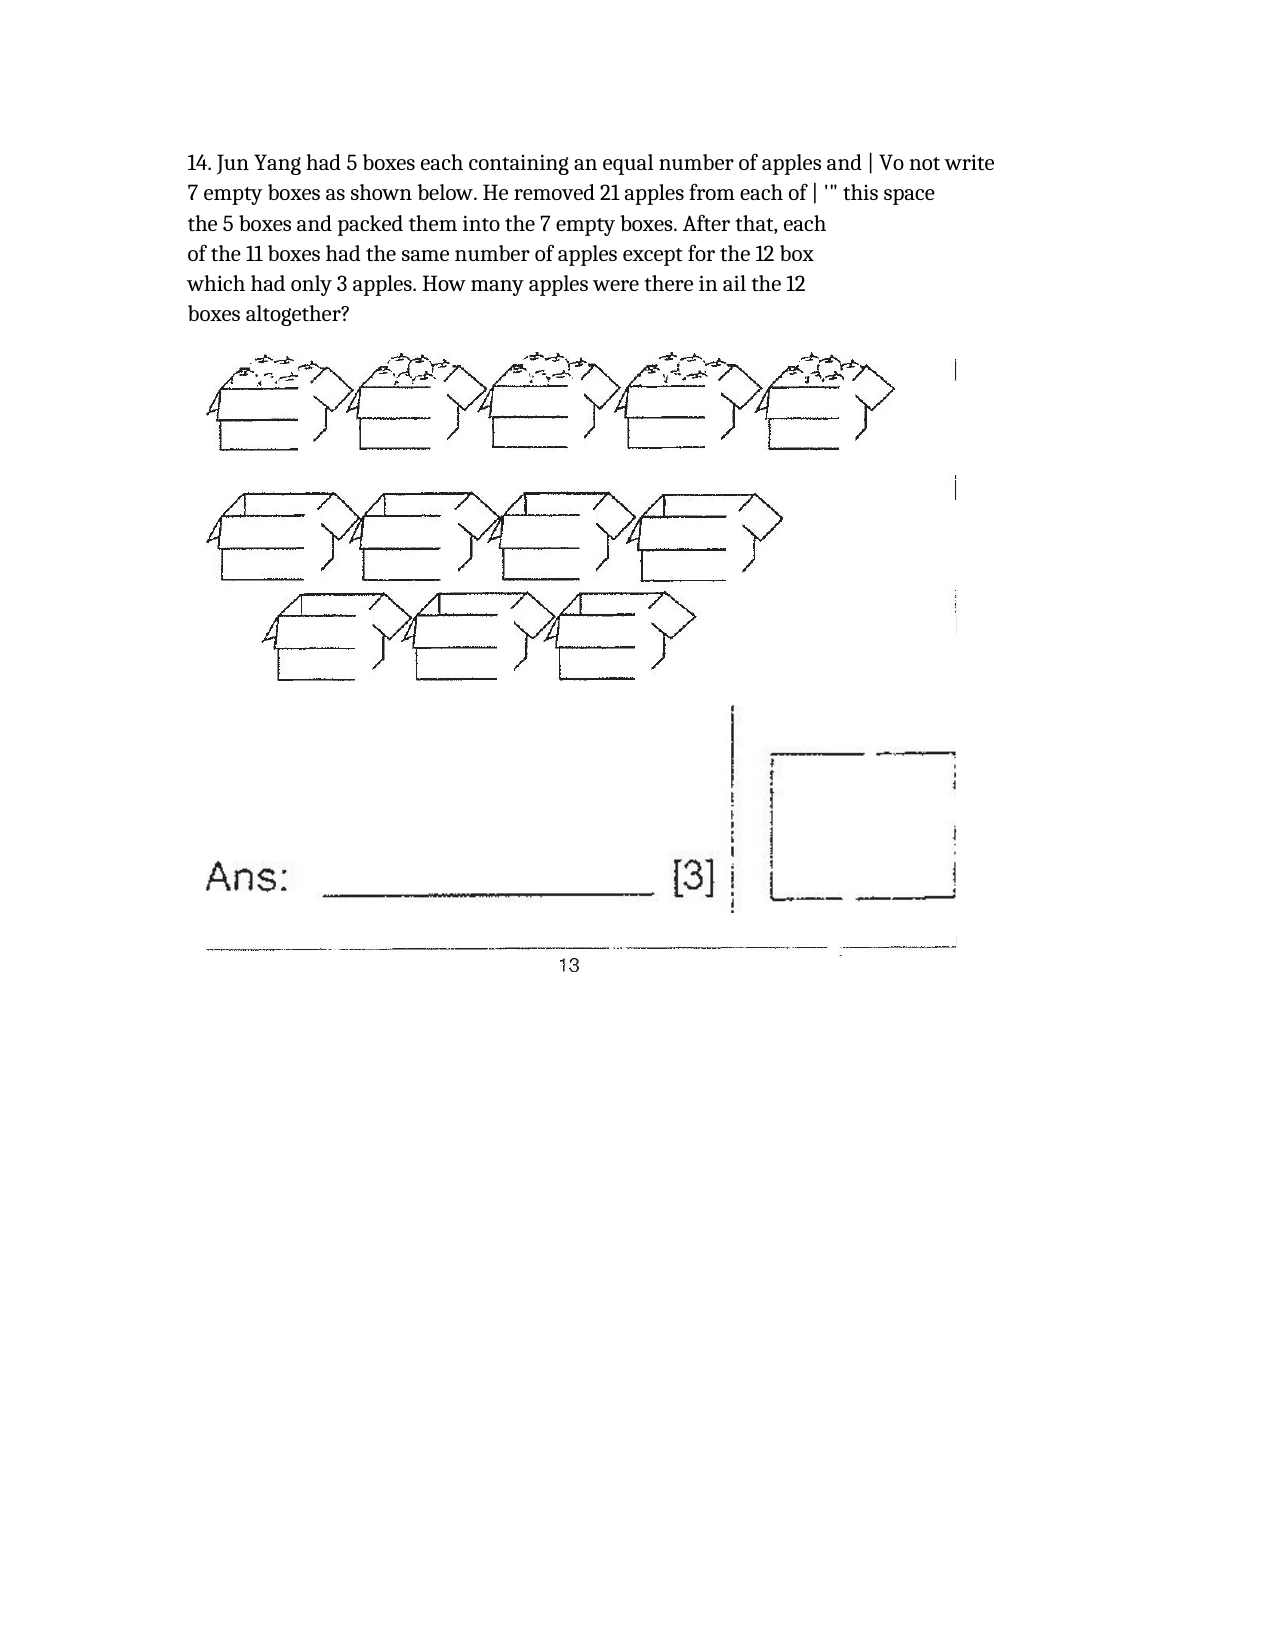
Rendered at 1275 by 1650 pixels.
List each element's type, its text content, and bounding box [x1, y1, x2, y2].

picture [206, 352, 957, 451]
picture [206, 705, 957, 913]
picture [206, 937, 957, 972]
picture [206, 475, 957, 681]
text 14. Jun Yang had 5 boxes each containing an equal number of apples and | Vo not write 7 empty boxes as shown below. He removed 21 apples from each of | '" this space the 5 boxes and packed them into the 7 empty boxes. After that, each of the 11 boxes had the same number of apples except for the 12 box which had only 3 apples. How many apples were there in ail the 12 boxes altogether? [187, 150, 1087, 327]
